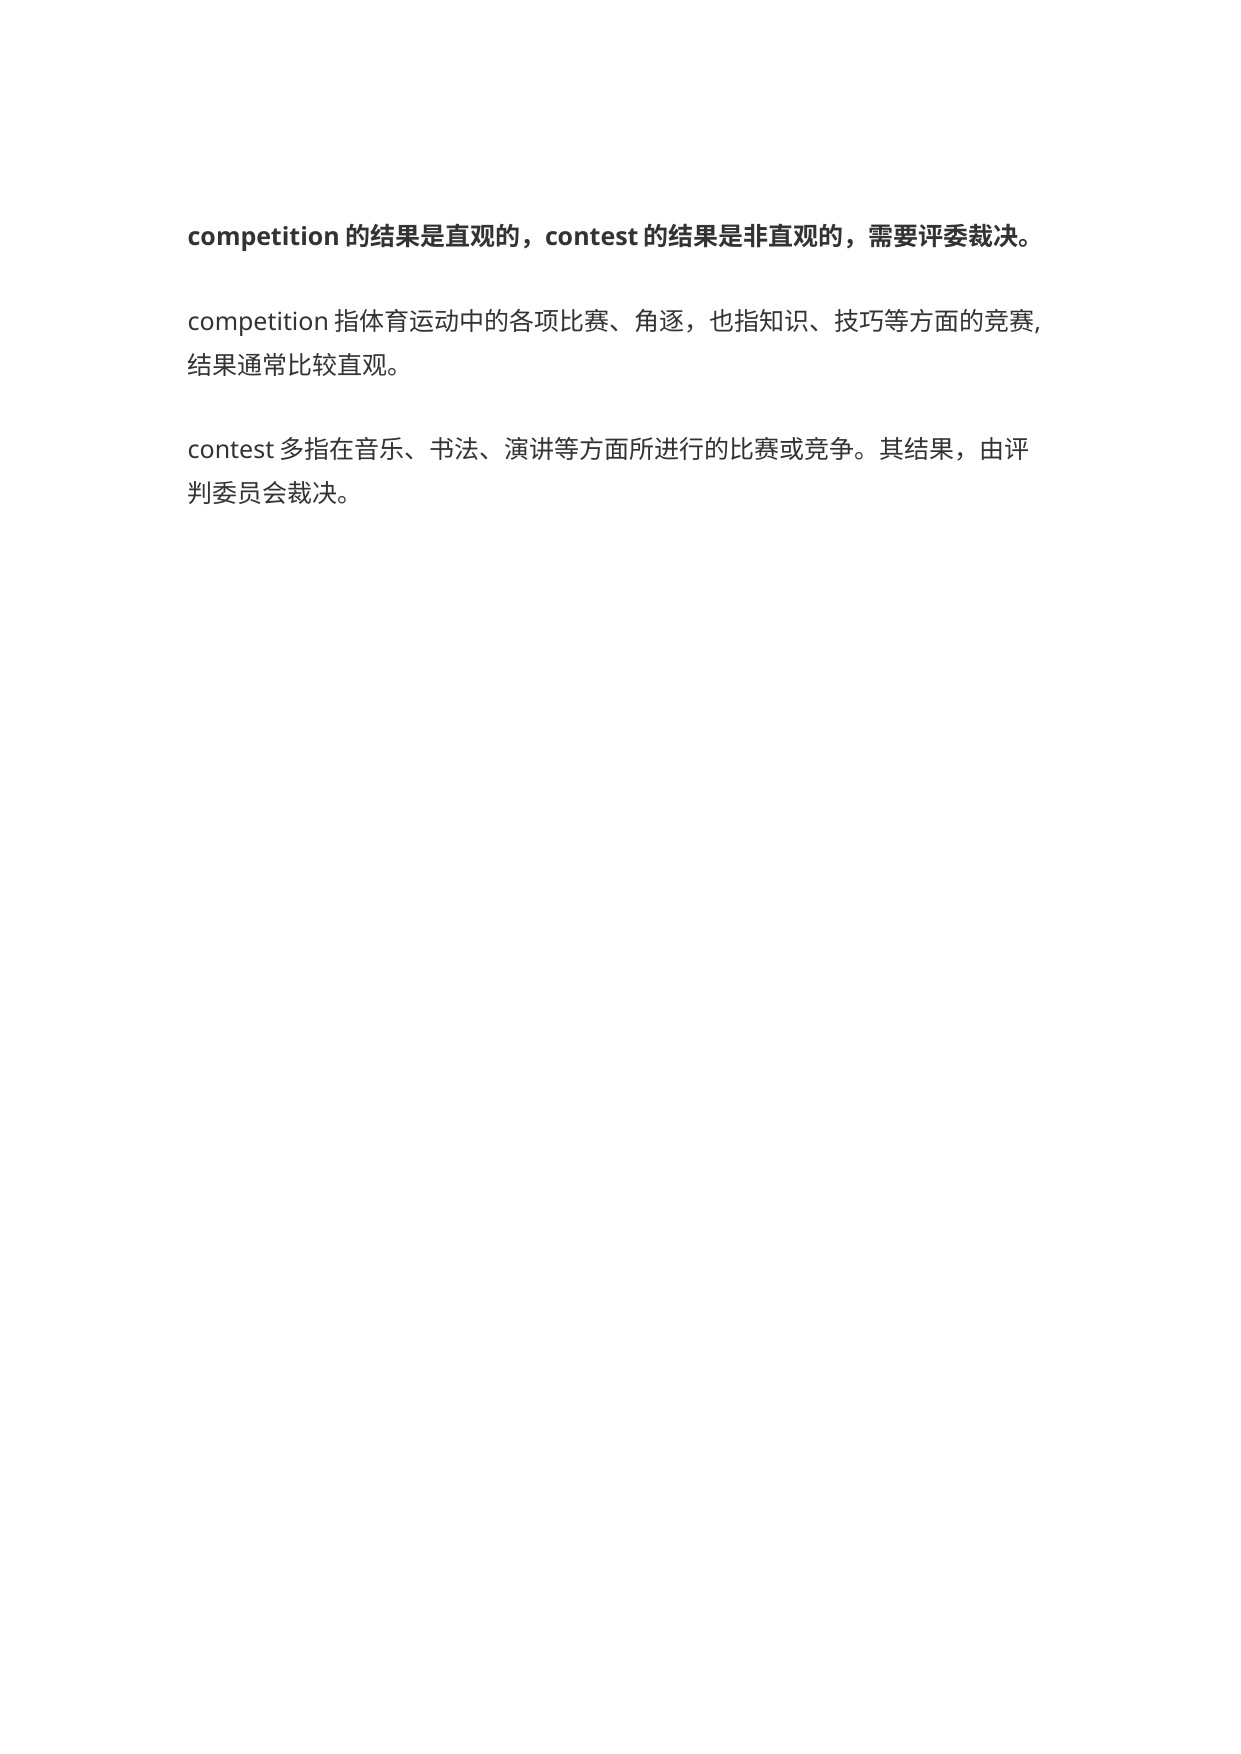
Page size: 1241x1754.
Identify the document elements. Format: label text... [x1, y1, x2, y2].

text contest多指在音乐、书法、演讲等方面所进行的比赛或竞争。其结果，由评判委员会裁决。 [187, 426, 1053, 514]
text competition指体育运动中的各项比赛、角逐，也指知识、技巧等方面的竞赛,结果通常比较直观。 [187, 297, 1053, 385]
text competition的结果是直观的，contest的结果是非直观的，需要评委裁决。 [187, 213, 1053, 257]
